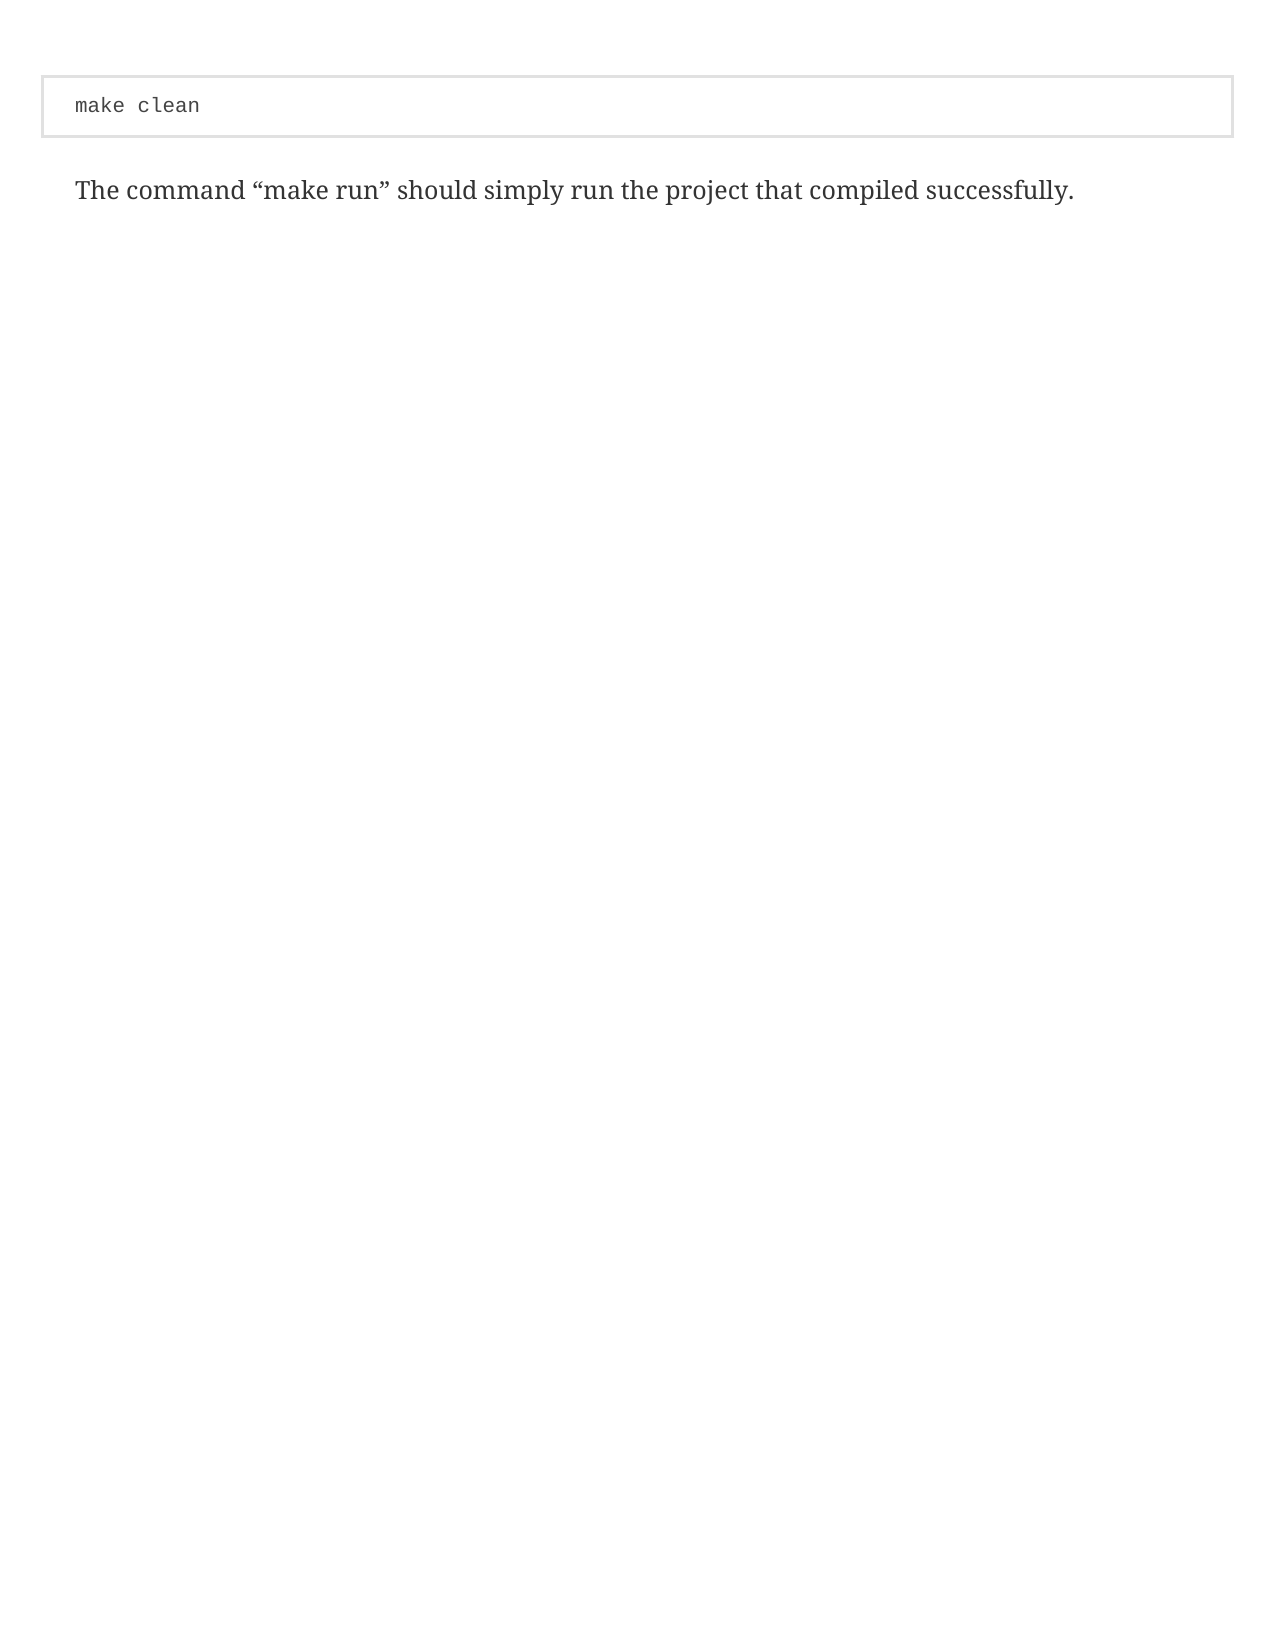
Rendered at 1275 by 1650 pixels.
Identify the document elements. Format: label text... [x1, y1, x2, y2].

text The command “make run” should simply run the project that compiled successfully. [75, 172, 1200, 206]
text make clean [44, 78, 1231, 135]
